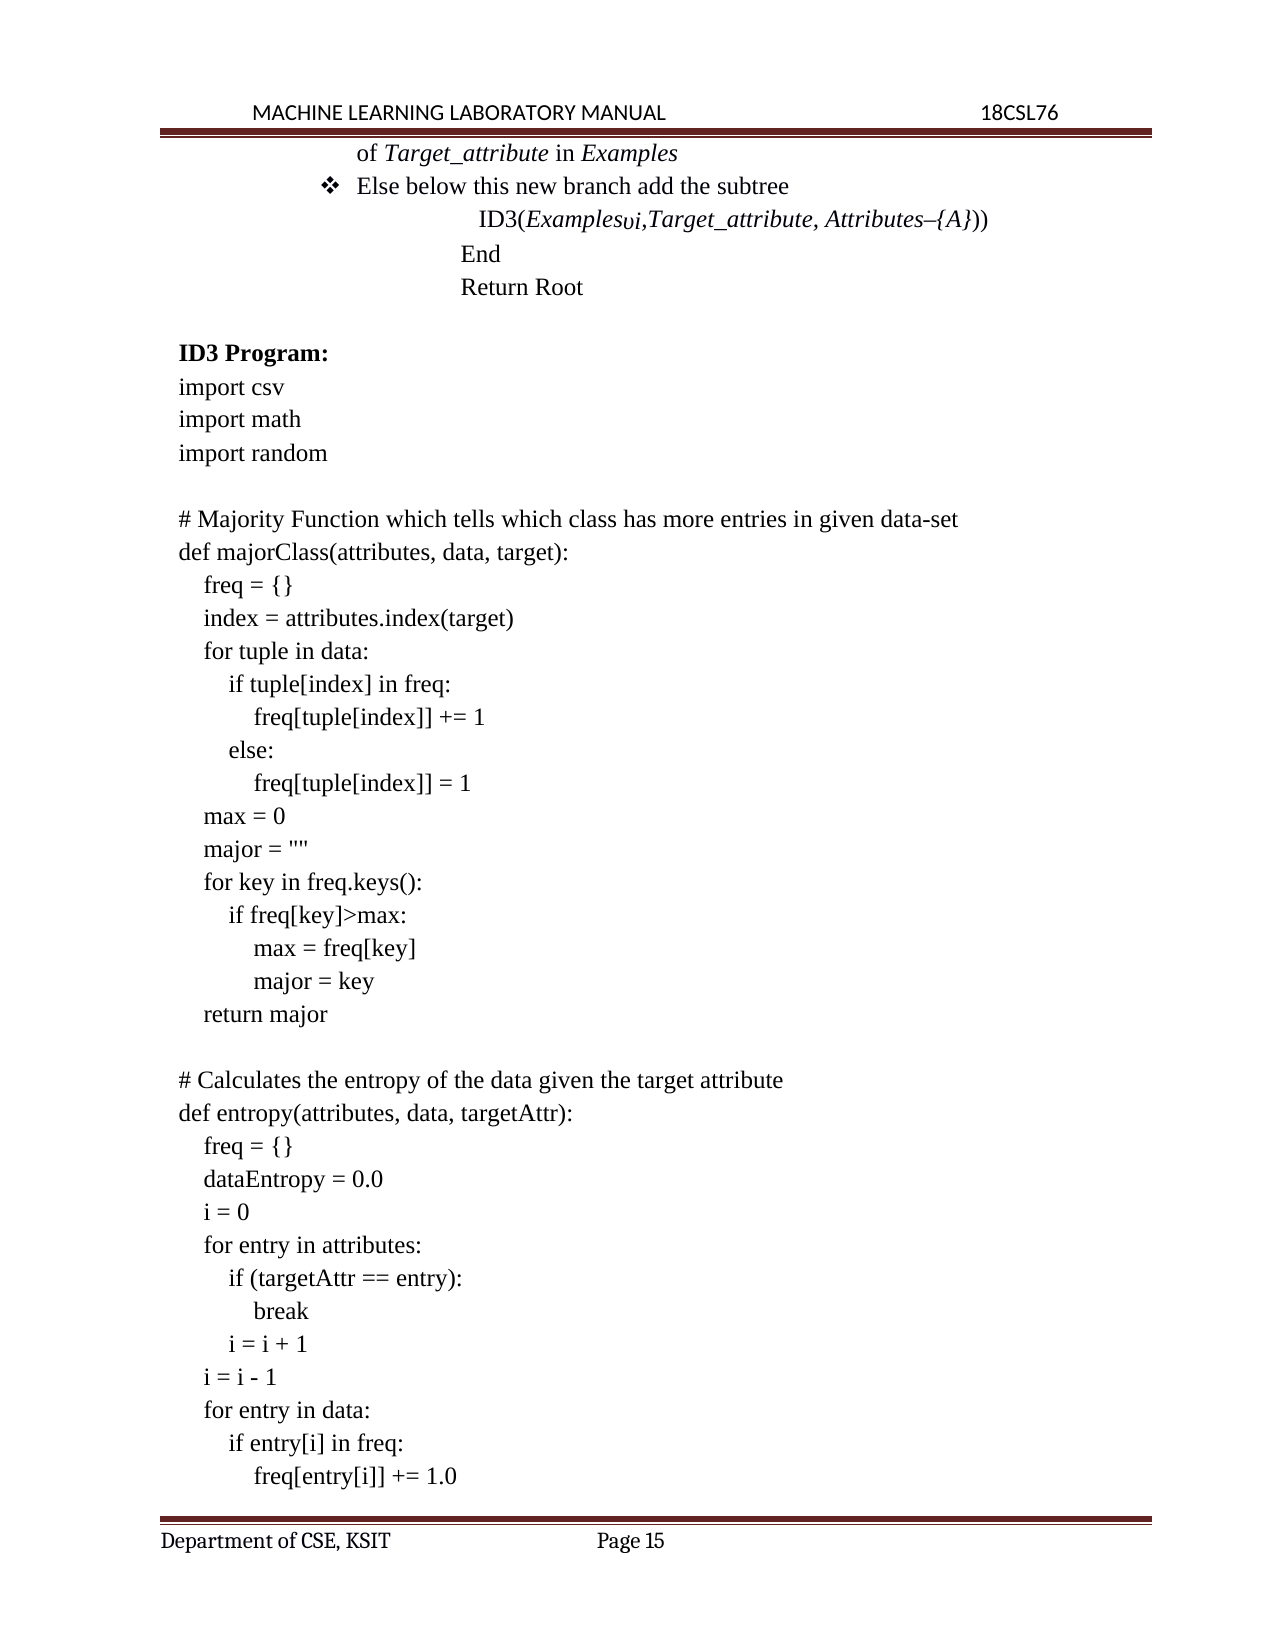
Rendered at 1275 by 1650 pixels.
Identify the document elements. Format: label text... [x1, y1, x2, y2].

subtitle Else below this new branch add the subtree [319, 171, 1123, 199]
text break [178, 1296, 1134, 1325]
text for tuple in data: [178, 636, 1134, 664]
text if (targetAttr == entry): [178, 1263, 1134, 1292]
text i = i + 1 [178, 1329, 1134, 1358]
text index = attributes.index(target) [178, 603, 1134, 631]
text def entropy(attributes, data, targetAttr): [178, 1098, 1134, 1127]
text ID3 Program: [178, 338, 1134, 367]
text import csv [178, 372, 1134, 400]
text major = key [178, 966, 1134, 995]
text import math [178, 404, 1134, 433]
text return major [178, 999, 1134, 1028]
text dataEntropy = 0.0 [178, 1164, 1134, 1193]
text for entry in attributes: [178, 1230, 1134, 1259]
text freq = {} [178, 1131, 1134, 1160]
text else: [178, 735, 1134, 763]
text major = "" [178, 834, 1134, 863]
text ID3(Examplesυi,Target_attribute, Attributes–{A})) [478, 204, 1152, 235]
text for key in freq.keys(): [178, 867, 1134, 896]
text max = freq[key] [178, 933, 1134, 962]
text i = 0 [178, 1197, 1134, 1226]
text import random [178, 438, 1134, 466]
text i = i - 1 [178, 1362, 1134, 1391]
text # Calculates the entropy of the data given the target attribute [178, 1065, 1134, 1094]
text if freq[key]>max: [178, 900, 1134, 929]
text freq[entry[i]] += 1.0 [178, 1461, 1134, 1490]
text freq = {} [178, 570, 1134, 598]
text freq[tuple[index]] += 1 [178, 702, 1134, 731]
text End [178, 239, 1134, 268]
text Return Root [178, 272, 1134, 301]
text max = 0 [178, 801, 1134, 829]
text def majorClass(attributes, data, target): [178, 537, 1134, 565]
text if entry[i] in freq: [178, 1428, 1134, 1457]
text freq[tuple[index]] = 1 [178, 768, 1134, 797]
text if tuple[index] in freq: [178, 669, 1134, 697]
text # Majority Function which tells which class has more entries in given data-set [178, 504, 1134, 532]
text for entry in data: [178, 1395, 1134, 1424]
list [319, 138, 1123, 167]
